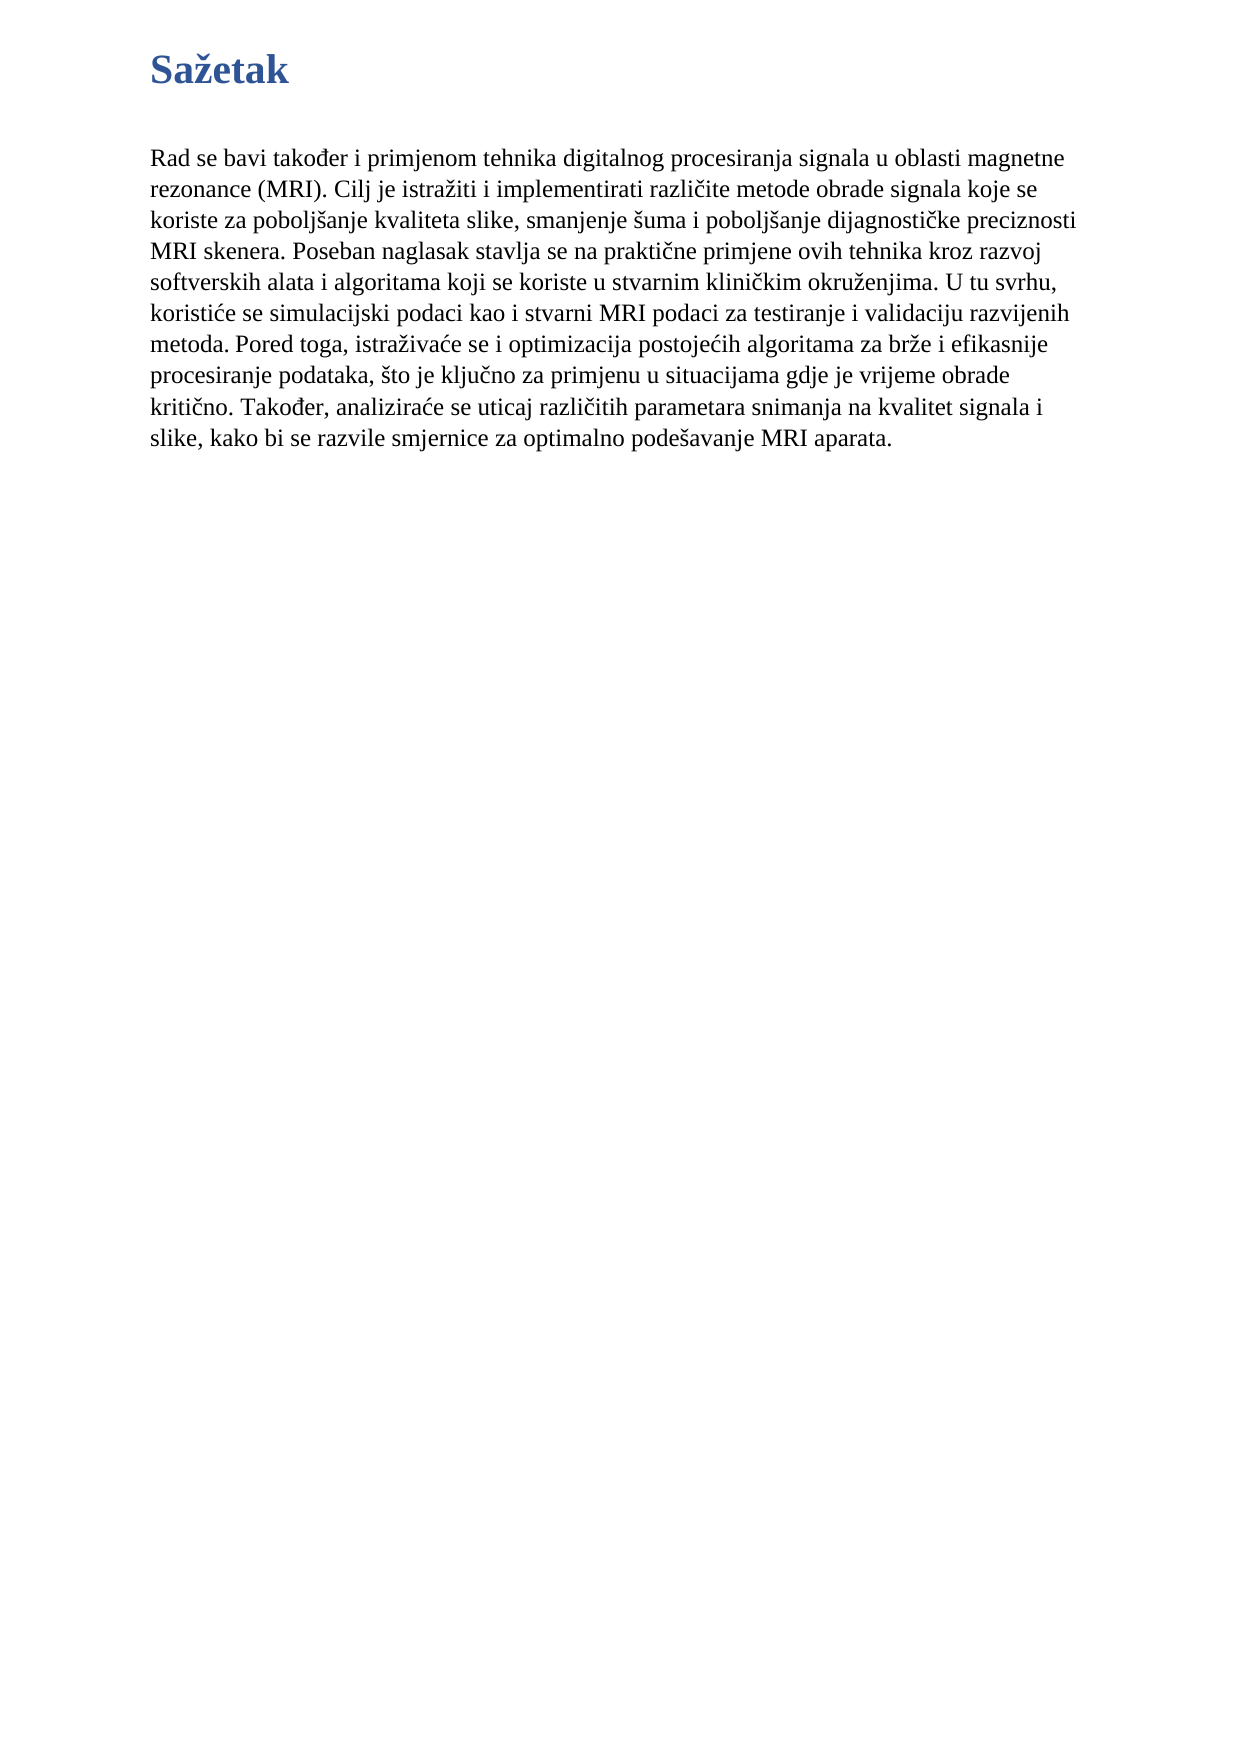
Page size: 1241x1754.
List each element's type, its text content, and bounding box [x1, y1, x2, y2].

subtitle Sažetak [150, 44, 1090, 92]
text Rad se bavi također i primjenom tehnika digitalnog procesiranja signala u oblasti magnetne rezonance (MRI). Cilj je istražiti i implementirati različite metode obrade signala koje se koriste za poboljšanje kvaliteta slike, smanjenje šuma i poboljšanje dijagnostičke preciznosti MRI skenera. Poseban naglasak stavlja se na praktične primjene ovih tehnika kroz razvoj softverskih alata i algoritama koji se koriste u stvarnim kliničkim okruženjima. U tu svrhu, koristiće se simulacijski podaci kao i stvarni MRI podaci za testiranje i validaciju razvijenih metoda. Pored toga, istraživaće se i optimizacija postojećih algoritama za brže i efikasnije procesiranje podataka, što je ključno za primjenu u situacijama gdje je vrijeme obrade kritično. Također, analiziraće se uticaj različitih parametara snimanja na kvalitet signala i slike, kako bi se razvile smjernice za optimalno podešavanje MRI aparata. [150, 143, 1090, 451]
